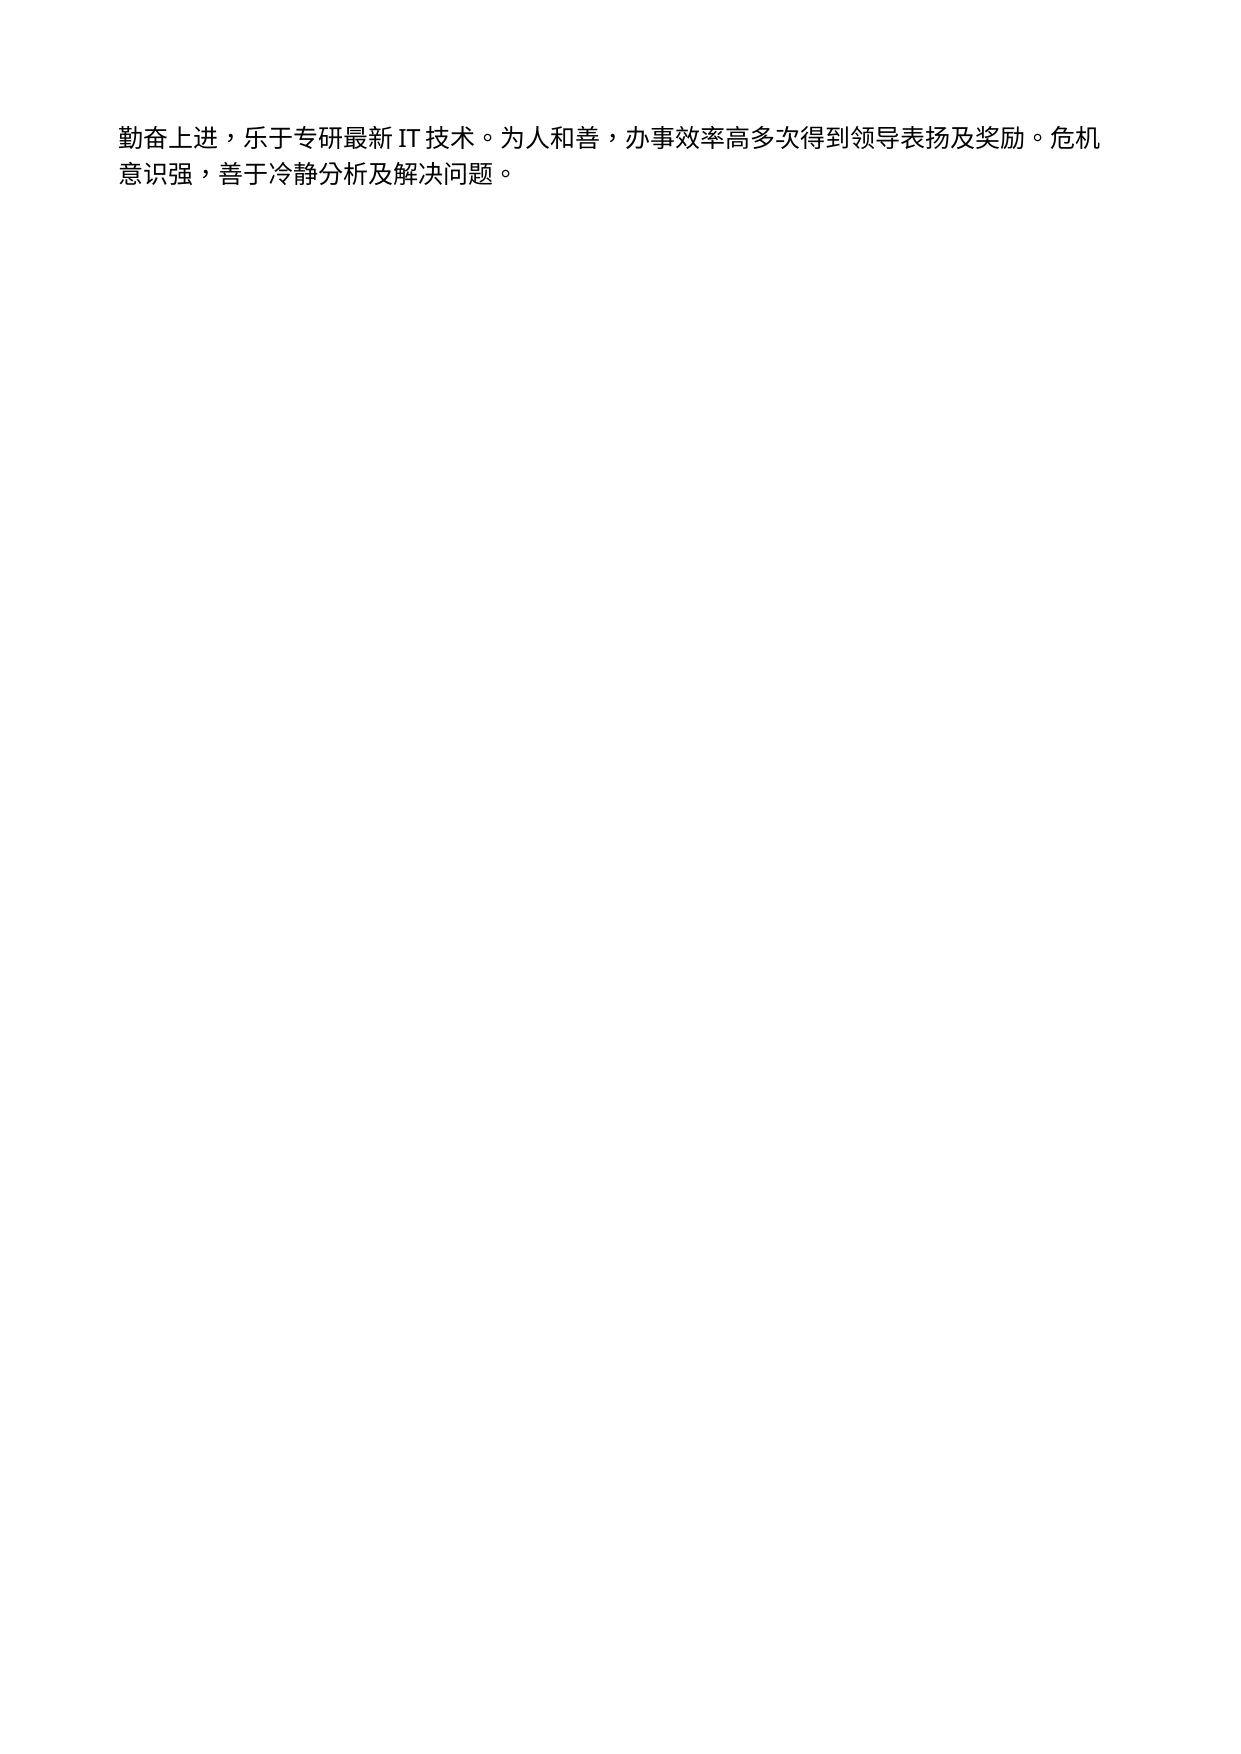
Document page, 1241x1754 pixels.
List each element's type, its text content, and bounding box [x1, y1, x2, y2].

text 勤奋上进，乐于专研最新IT技术。为人和善，办事效率高多次得到领导表扬及奖励。危机意识强，善于冷静分析及解决问题。 [118, 118, 1122, 191]
